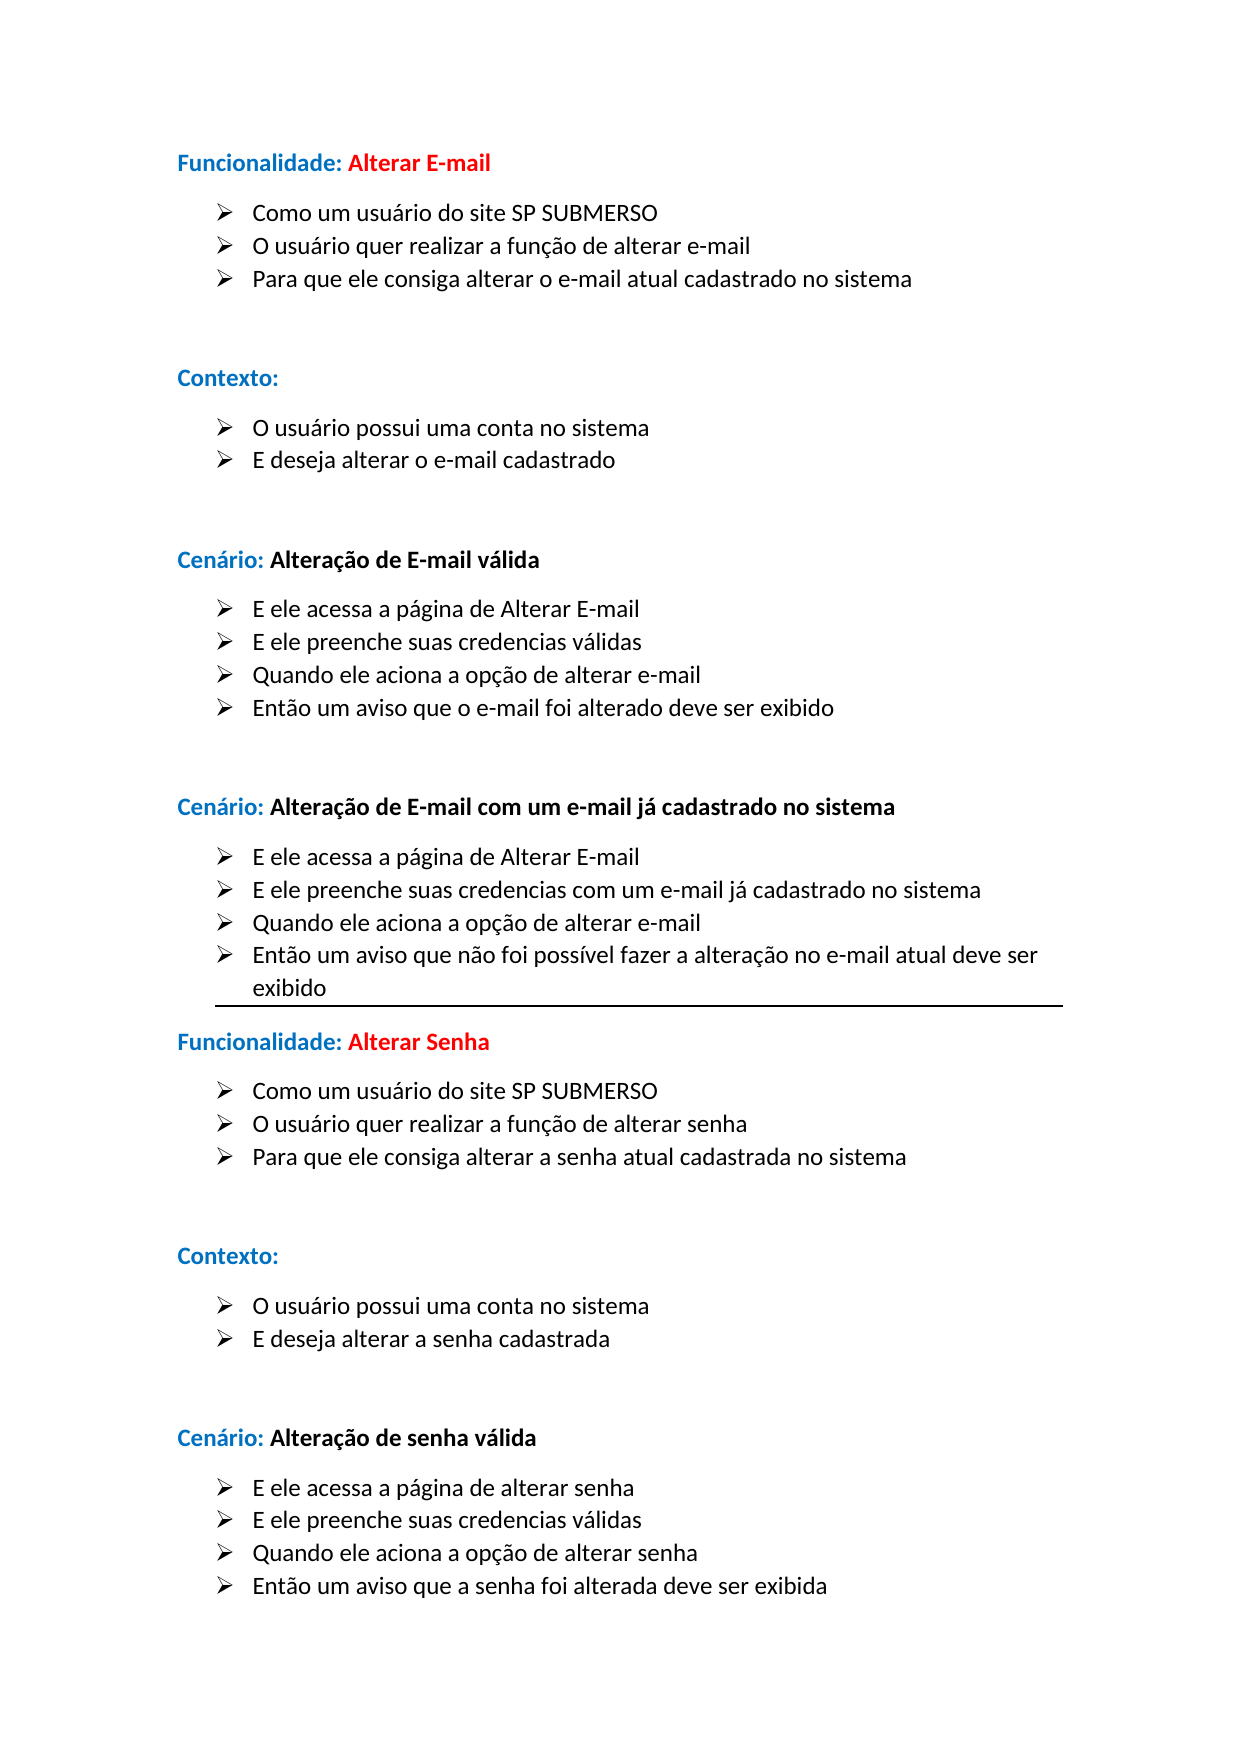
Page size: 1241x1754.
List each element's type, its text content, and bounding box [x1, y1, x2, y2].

text Cenário: Alteração de E-mail válida [177, 544, 1063, 574]
list Então um aviso que a senha foi alterada deve ser exibida [215, 1570, 1063, 1601]
list E deseja alterar a senha cadastrada [215, 1323, 1063, 1353]
text Cenário: Alteração de senha válida [177, 1422, 1063, 1453]
list Quando ele aciona a opção de alterar e-mail [215, 907, 1063, 937]
list Como um usuário do site SP SUBMERSO [215, 197, 1063, 228]
list Para que ele consiga alterar o e-mail atual cadastrado no sistema [215, 263, 1063, 293]
list O usuário quer realizar a função de alterar e-mail [215, 230, 1063, 261]
list E ele acessa a página de Alterar E-mail [215, 841, 1063, 871]
list E ele preenche suas credencias válidas [215, 1504, 1063, 1535]
list O usuário possui uma conta no sistema [215, 412, 1063, 442]
list E ele preenche suas credencias válidas [215, 626, 1063, 657]
list Para que ele consiga alterar a senha atual cadastrada no sistema [215, 1141, 1063, 1172]
text Cenário: Alteração de E-mail com um e-mail já cadastrado no sistema [177, 791, 1063, 822]
list E ele acessa a página de Alterar E-mail [215, 593, 1063, 624]
list E ele acessa a página de alterar senha [215, 1472, 1063, 1502]
list O usuário possui uma conta no sistema [215, 1290, 1063, 1321]
list E ele preenche suas credencias com um e-mail já cadastrado no sistema [215, 874, 1063, 904]
text Funcionalidade: Alterar E-mail [177, 148, 1063, 178]
list Então um aviso que o e-mail foi alterado deve ser exibido [215, 692, 1063, 723]
text Funcionalidade: Alterar Senha [177, 1026, 1063, 1056]
list Como um usuário do site SP SUBMERSO [215, 1075, 1063, 1106]
list Então um aviso que não foi possível fazer a alteração no e-mail atual deve ser exibido [215, 940, 1063, 1005]
list Quando ele aciona a opção de alterar e-mail [215, 659, 1063, 690]
text Contexto: [177, 1240, 1063, 1271]
text Contexto: [177, 362, 1063, 393]
list E deseja alterar o e-mail cadastrado [215, 445, 1063, 475]
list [215, 1537, 1063, 1568]
list O usuário quer realizar a função de alterar senha [215, 1108, 1063, 1139]
